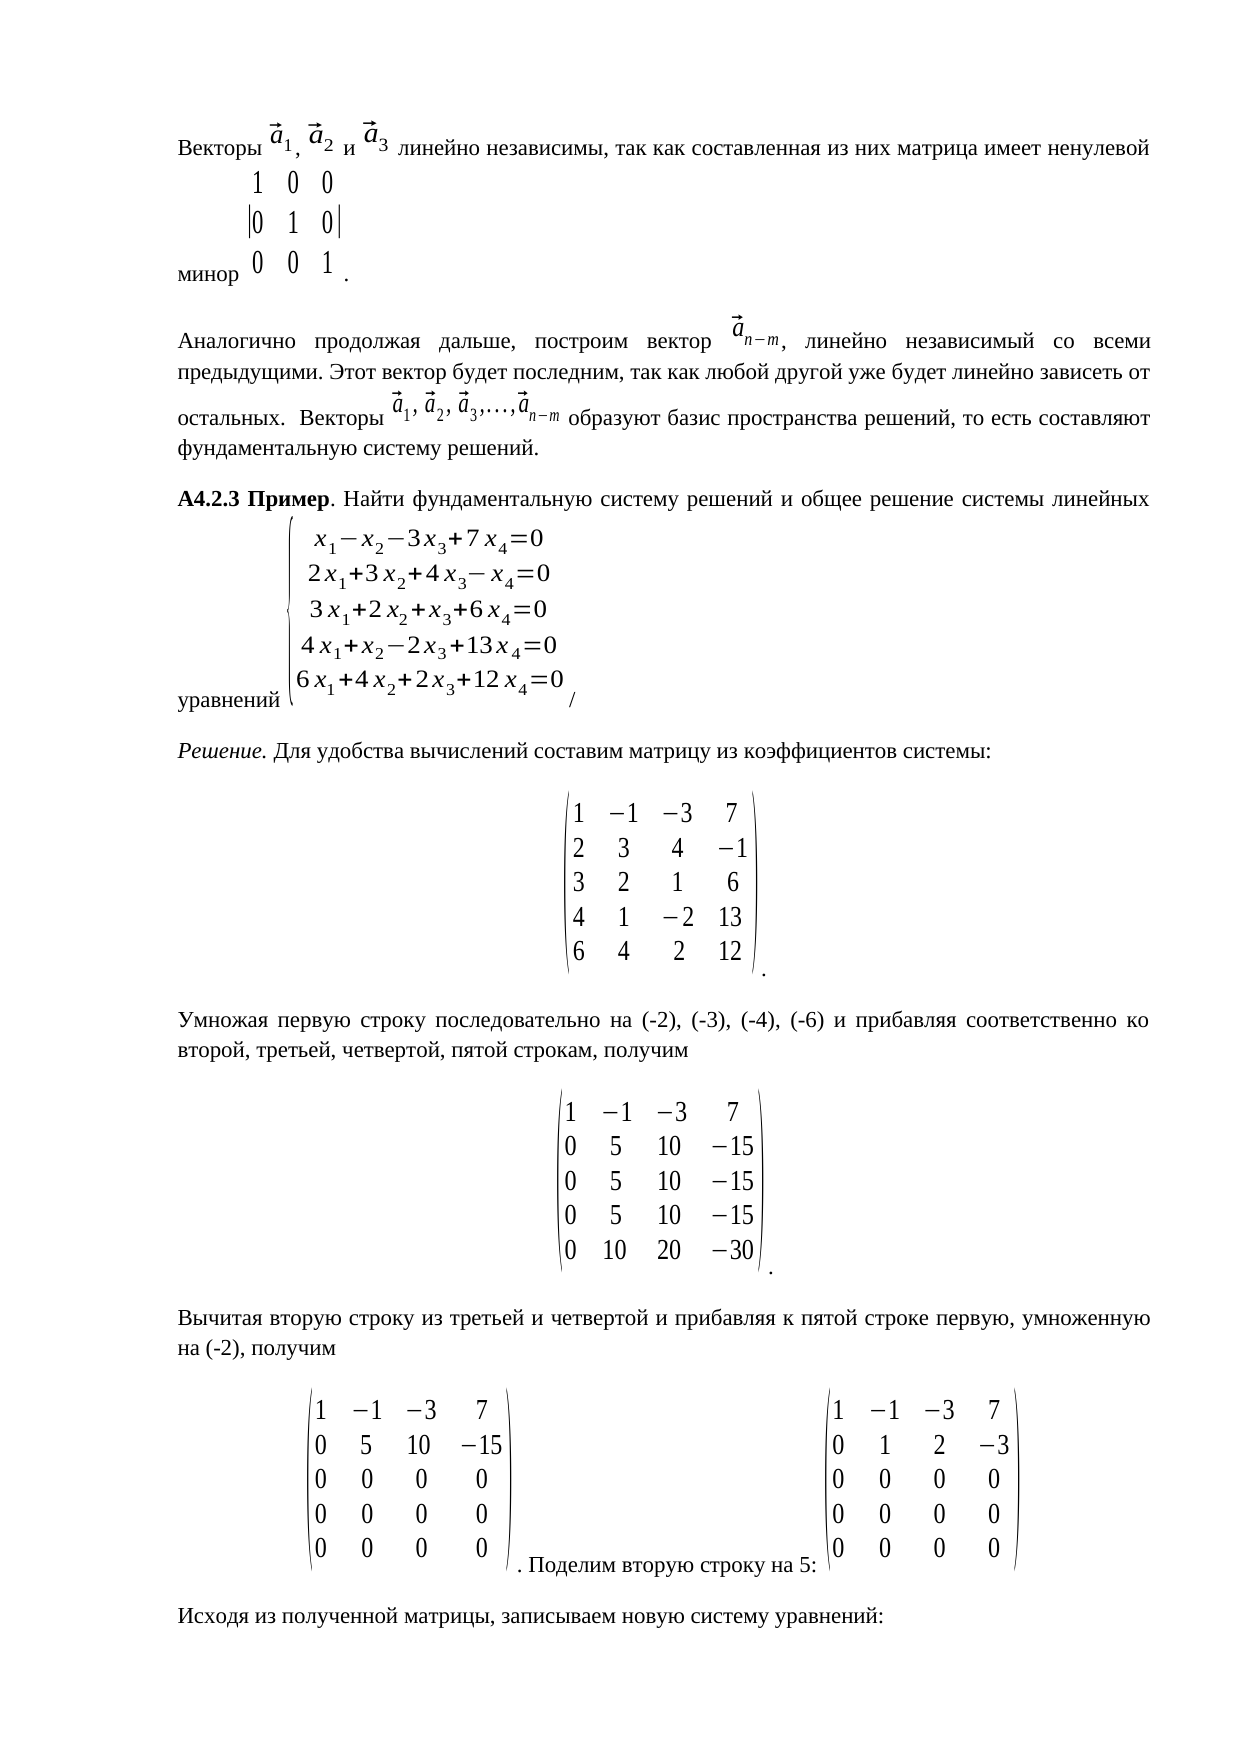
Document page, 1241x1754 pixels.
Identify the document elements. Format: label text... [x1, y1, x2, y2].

text Решение. Для удобства вычислений составим матрицу из коэффициентов системы: [177, 737, 1152, 764]
text Умножая первую строку последовательно на (-2), (-3), (-4), (-6) и прибавляя соответственно ко второй, третьей, четвертой, пятой строкам, получим [177, 1006, 1152, 1062]
text . Поделим вторую строку на 5: [177, 1385, 1152, 1578]
text А4.2.3 Пример. Найти фундаментальную систему решений и общее решение системы линейных уравнений / [177, 485, 1152, 713]
text Аналогично продолжая дальше, построим вектор , линейно независимый со всеми предыдущими. Этот вектор будет последним, так как любой другой уже будет линейно зависеть от остальных. Векторы образуют базис пространства решений, то есть составляют фундаментальную систему решений. [177, 311, 1152, 461]
text . [177, 1087, 1152, 1279]
text Исходя из полученной матрицы, записываем новую систему уравнений: [177, 1602, 1152, 1629]
text . [177, 788, 1152, 981]
text Вычитая вторую строку из третьей и четвертой и прибавляя к пятой строке первую, умноженную на (-2), получим [177, 1304, 1152, 1361]
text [177, 118, 1152, 287]
